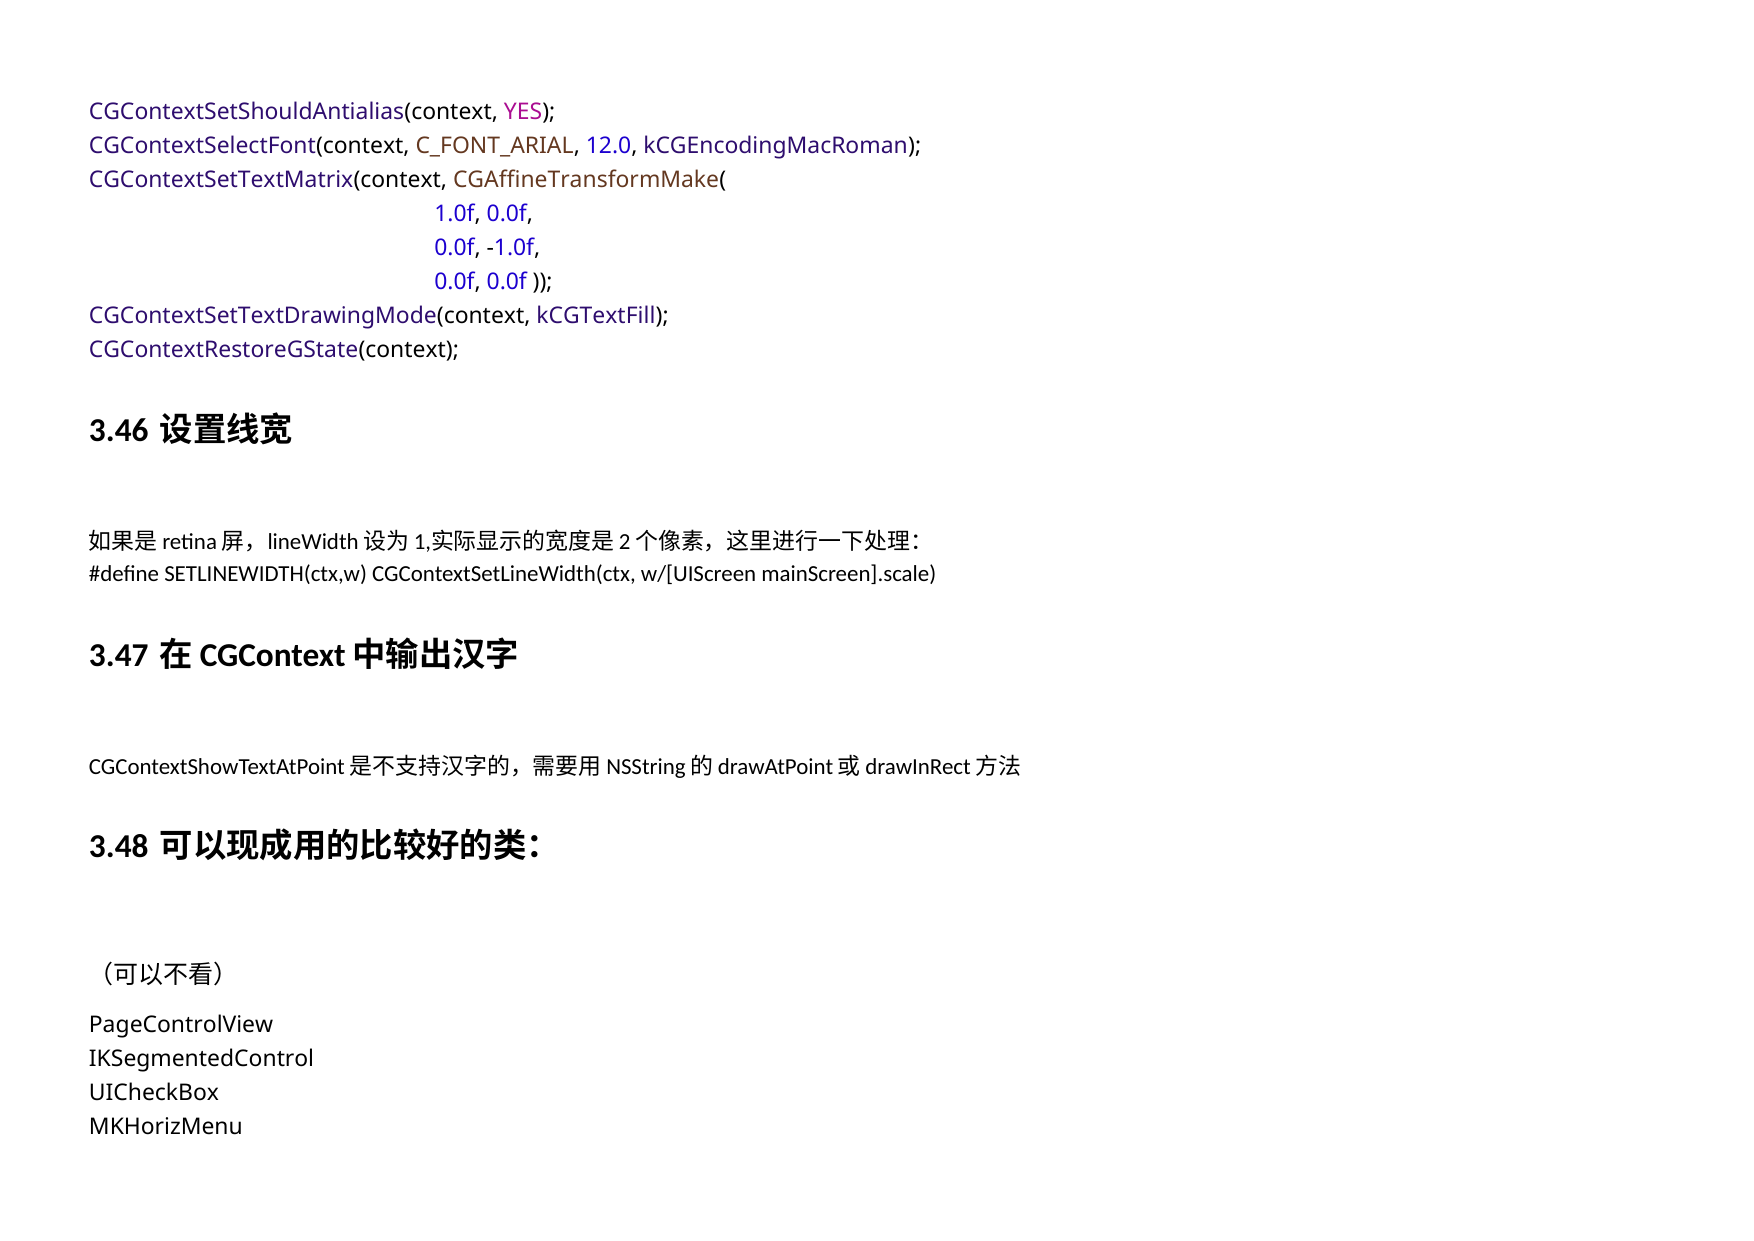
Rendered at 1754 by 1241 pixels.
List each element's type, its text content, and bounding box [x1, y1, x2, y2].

text #define SETLINEWIDTH(ctx,w) CGContextSetLineWidth(ctx, w/[UIScreen mainScreen].scale) [89, 557, 1659, 591]
text CGContextSelectFont(context, C_FONT_ARIAL, 12.0, kCGEncodingMacRoman); [89, 128, 1665, 162]
text 0.0f, -1.0f, [89, 229, 1665, 263]
text CGContextSetShouldAntialias(context, YES); [89, 94, 1665, 128]
text CGContextSetTextDrawingMode(context, kCGTextFill); [89, 297, 1665, 331]
text 0.0f, 0.0f )); [89, 263, 1665, 297]
subtitle 可以现成用的比较好的类： [89, 809, 1665, 877]
text 如果是retina屏，lineWidth设为1,实际显示的宽度是2个像素，这里进行一下处理： [89, 523, 1659, 557]
text CGContextShowTextAtPoint是不支持汉字的，需要用NSString的drawAtPoint或drawInRect方法 [89, 748, 1659, 782]
text PageControlView [89, 1007, 1665, 1041]
text UICheckBox [89, 1075, 1665, 1109]
text MKHorizMenu [89, 1109, 1665, 1143]
subtitle 在CGContext中输出汉字 [89, 618, 1665, 686]
text 1.0f, 0.0f, [89, 196, 1665, 229]
text CGContextSetTextMatrix(context, CGAffineTransformMake( [89, 162, 1665, 196]
subtitle 设置线宽 [89, 392, 1665, 460]
text （可以不看） [89, 939, 1665, 1007]
text CGContextRestoreGState(context); [89, 331, 1665, 365]
text IKSegmentedControl [89, 1041, 1665, 1075]
